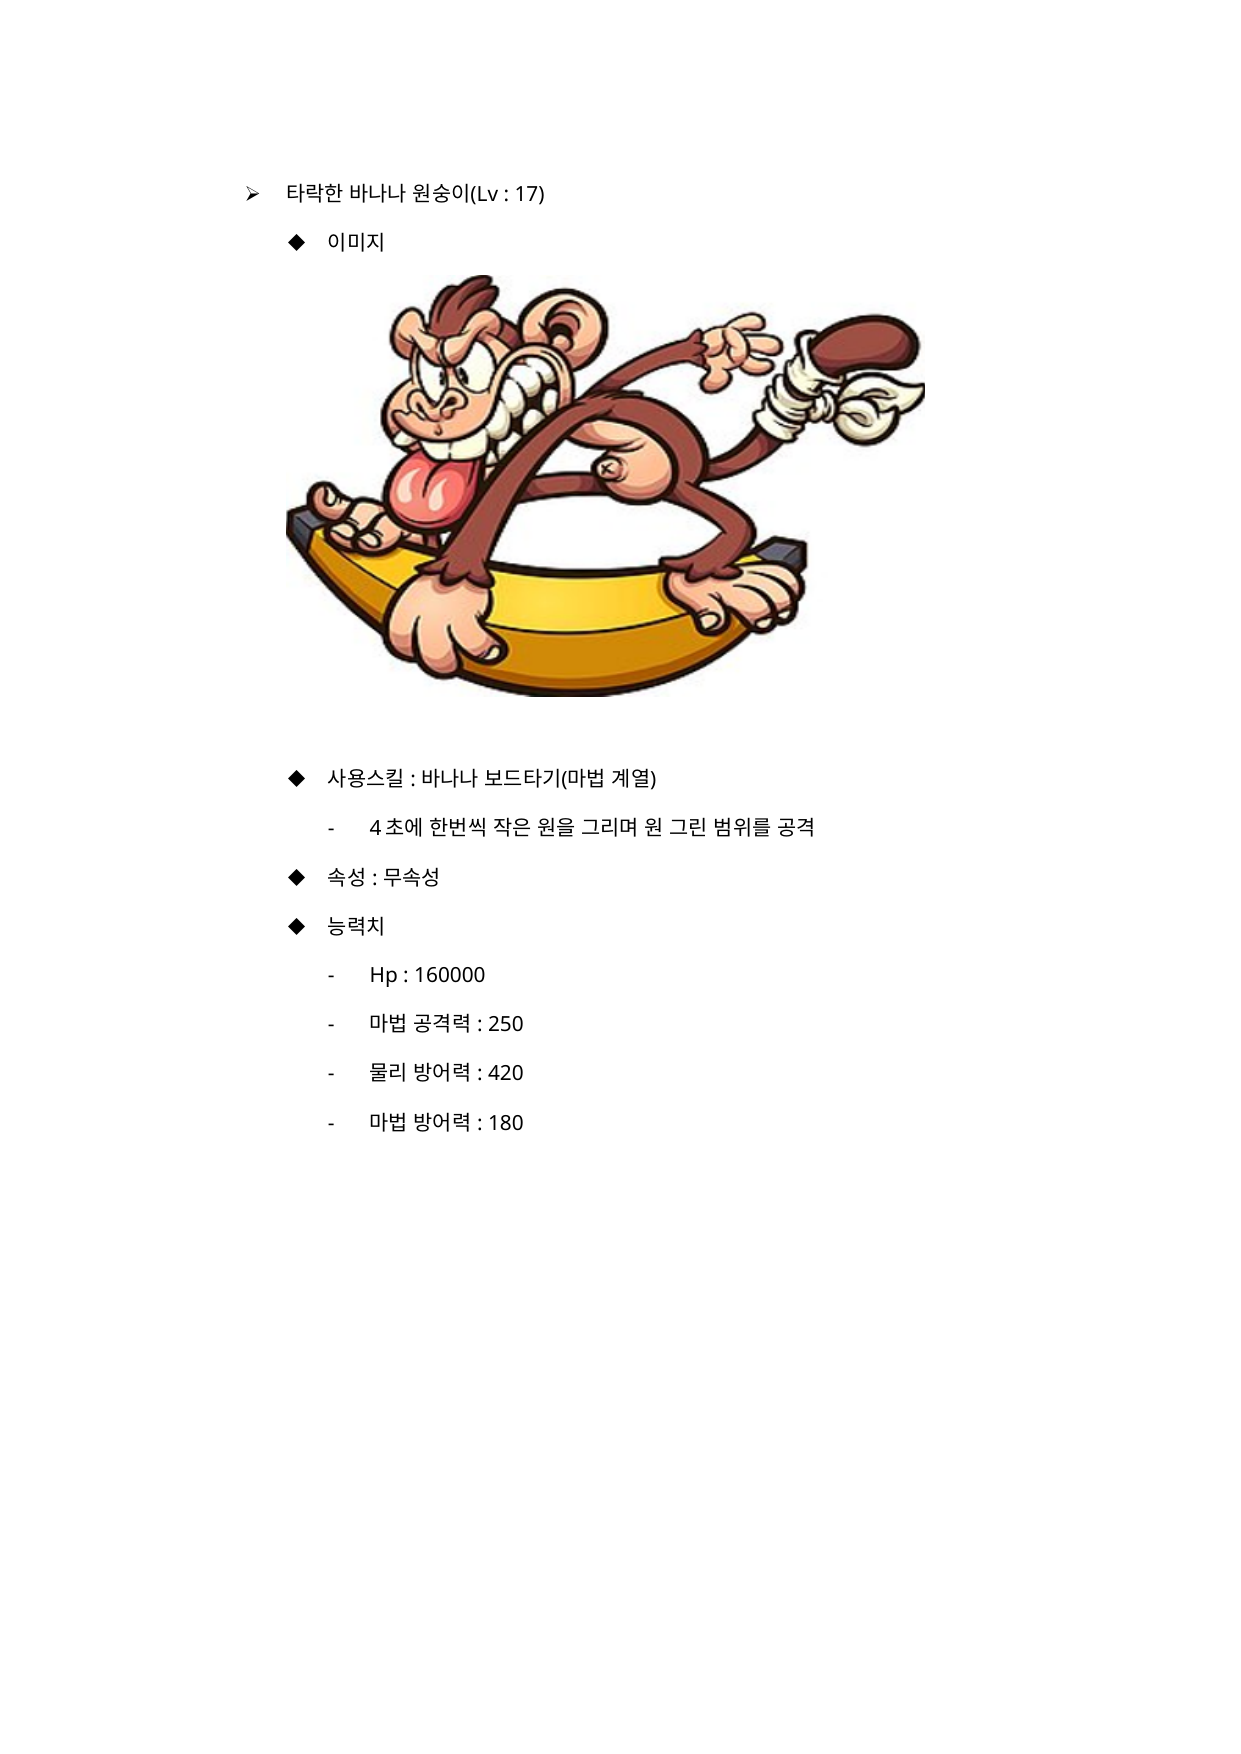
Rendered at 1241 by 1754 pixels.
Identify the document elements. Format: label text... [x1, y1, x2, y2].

list 마법 방어력 : 180 [328, 1106, 1090, 1136]
list 이미지 [286, 227, 1090, 257]
list 속성 : 무속성 [286, 861, 1090, 891]
picture [286, 275, 925, 697]
list 사용스킬 : 바나나 보드타기(마법 계열) [286, 762, 1090, 793]
list 능력치 [286, 910, 1090, 941]
list 4초에 한번씩 작은 원을 그리며 원 그린 범위를 공격 [328, 812, 1090, 842]
list 물리 방어력 : 420 [328, 1056, 1090, 1087]
list 마법 공격력 : 250 [328, 1007, 1090, 1037]
list Hp : 160000 [328, 960, 1090, 988]
list 타락한 바나나 원숭이(Lv : 17) [244, 177, 1090, 207]
